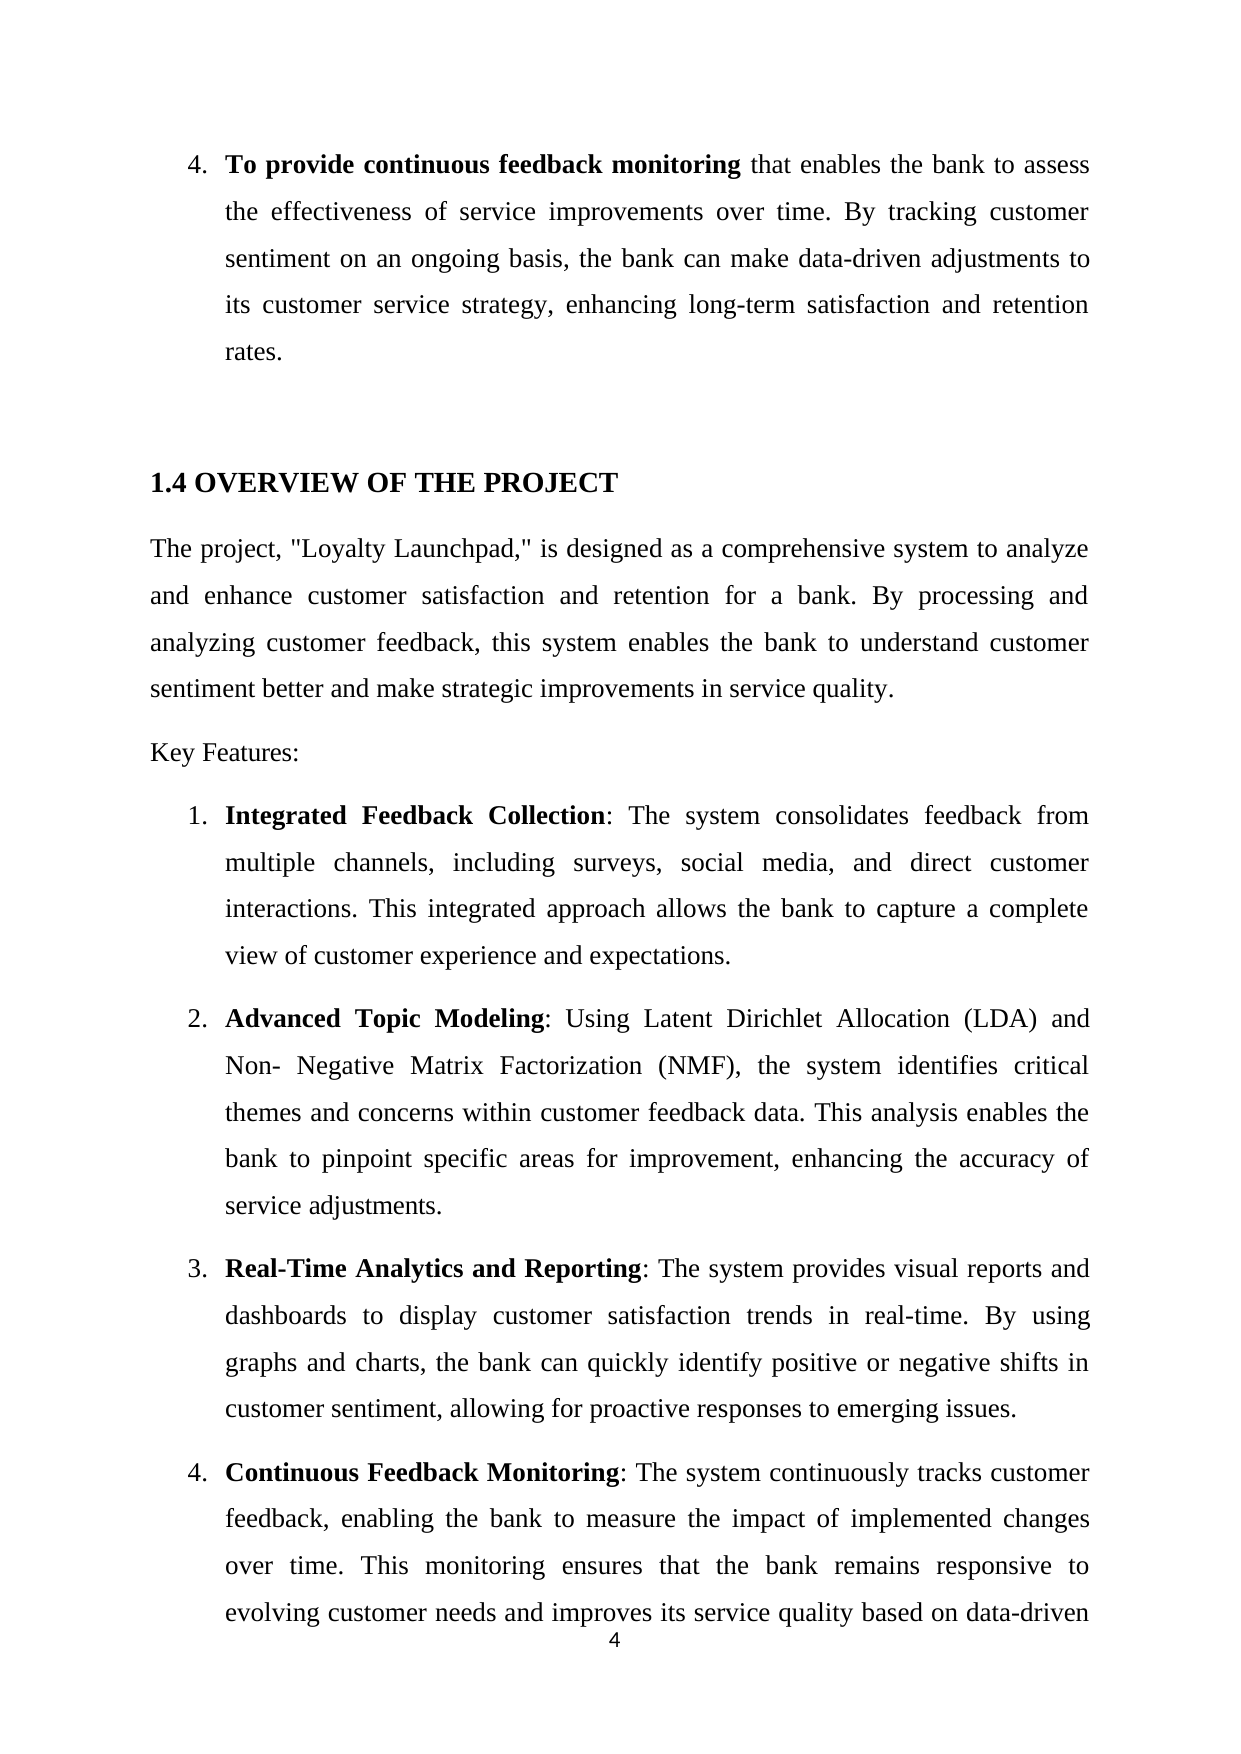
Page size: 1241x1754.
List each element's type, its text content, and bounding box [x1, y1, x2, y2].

subtitle OVERVIEW OF THE PROJECT [150, 465, 1198, 499]
text The project, "Loyalty Launchpad," is designed as a comprehensive system to analyze and enhance customer satisfaction and retention for a bank. By processing and analyzing customer feedback, this system enables the bank to understand customer sentiment better and make strategic improvements in service quality. [150, 532, 1090, 703]
list Integrated Feedback Collection: The system consolidates feedback from multiple channels, including surveys, social media, and direct customer interactions. This integrated approach allows the bank to capture a complete view of customer experience and expectations. [187, 799, 1090, 970]
list Advanced Topic Modeling: Using Latent Dirichlet Allocation (LDA) and Non- Negative Matrix Factorization (NMF), the system identifies critical themes and concerns within customer feedback data. This analysis enables the bank to pinpoint specific areas for improvement, enhancing the accuracy of service adjustments. [187, 1002, 1090, 1220]
text Key Features: [150, 736, 1198, 767]
list Real-Time Analytics and Reporting: The system provides visual reports and dashboards to display customer satisfaction trends in real-time. By using graphs and charts, the bank can quickly identify positive or negative shifts in customer sentiment, allowing for proactive responses to emerging issues. [187, 1252, 1090, 1424]
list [187, 1456, 1090, 1627]
list To provide continuous feedback monitoring that enables the bank to assess the effectiveness of service improvements over time. By tracking customer sentiment on an ongoing basis, the bank can make data-driven adjustments to its customer service strategy, enhancing long-term satisfaction and retention rates. [187, 148, 1090, 366]
